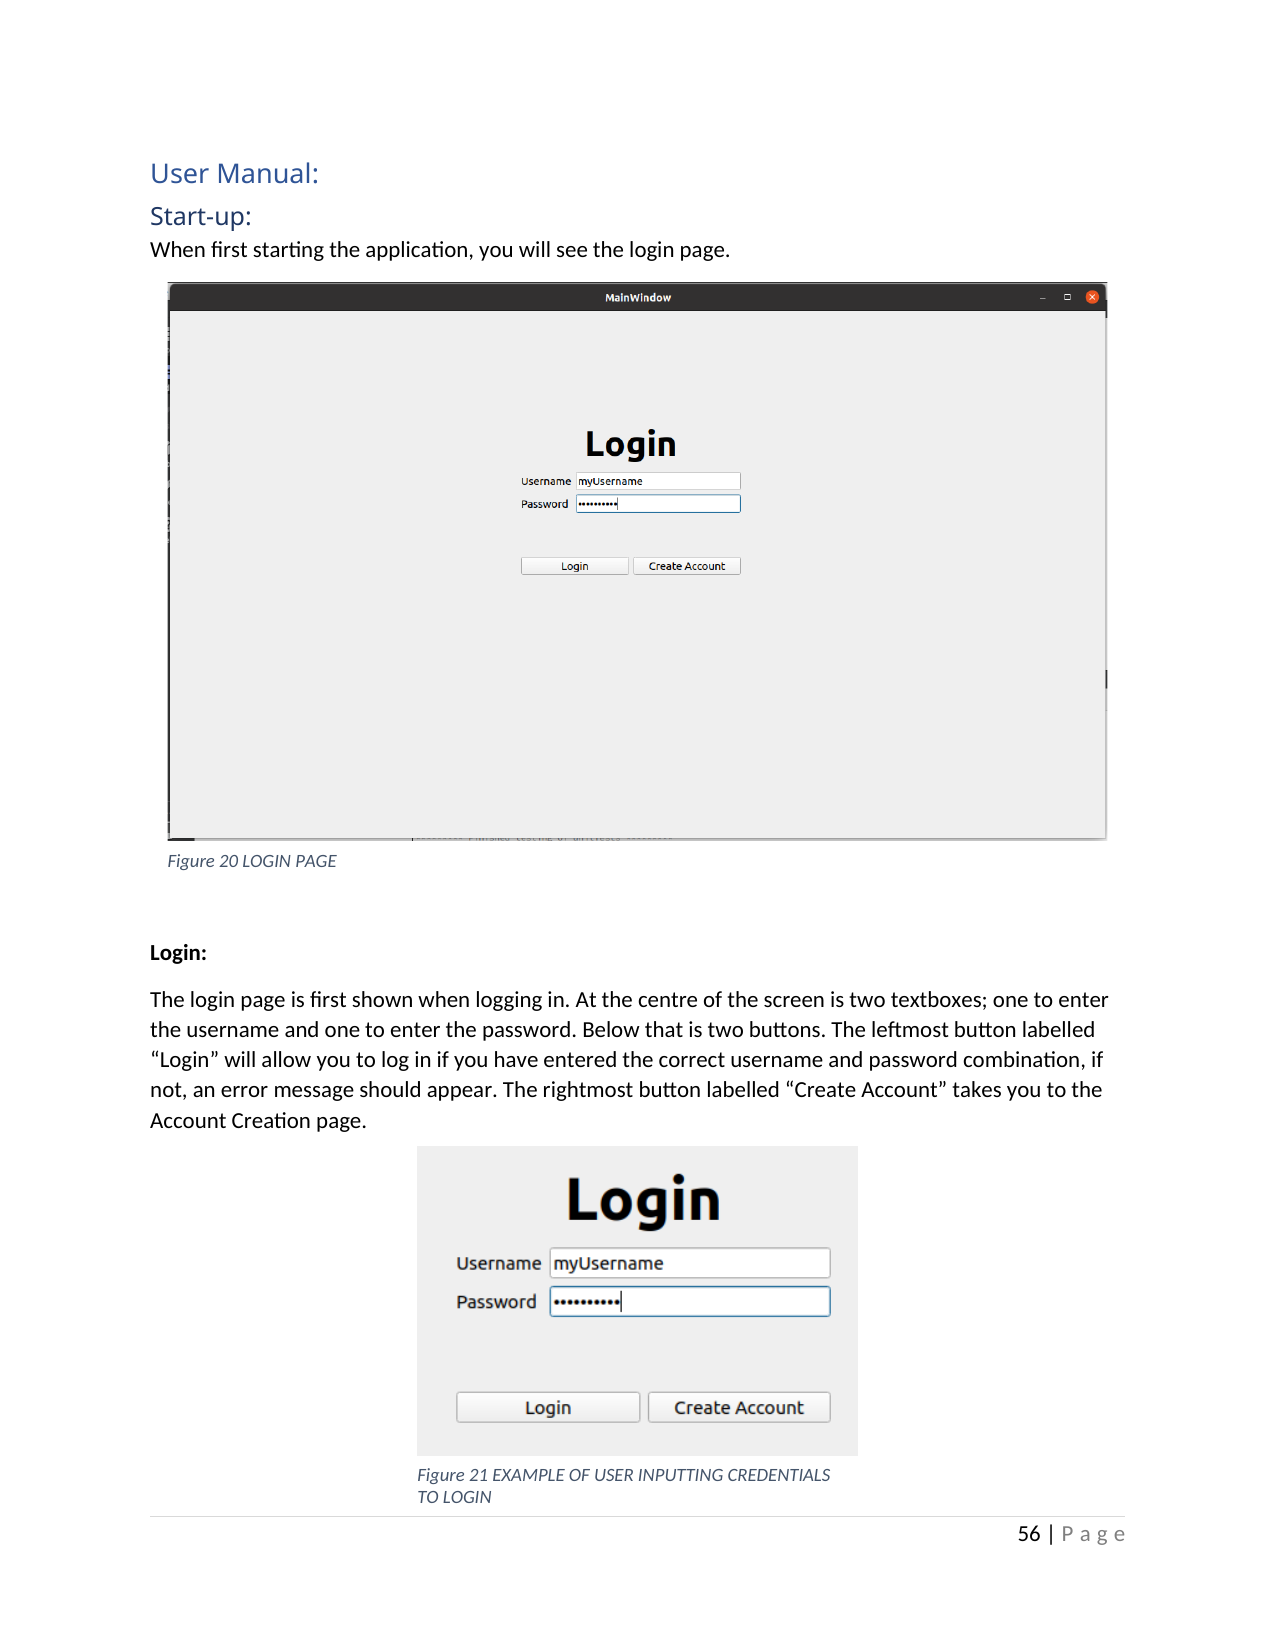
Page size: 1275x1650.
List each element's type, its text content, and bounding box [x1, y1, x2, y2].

picture [417, 1146, 858, 1456]
text Login: [150, 938, 1125, 966]
picture [167, 282, 1108, 841]
text The login page is first shown when logging in. At the centre of the screen is two textboxes; one to enter the username and one to enter the password. Below that is two buttons. The leftmost button labelled “Login” will allow you to log in if you have entered the correct username and password combination, if not, an error message should appear. The rightmost button labelled “Create Account” takes you to the Account Creation page. [150, 985, 1125, 1134]
subtitle User Manual: [150, 154, 1125, 191]
subtitle Start-up: [150, 198, 1125, 232]
text When first starting the application, you will see the login page. [150, 235, 1125, 263]
